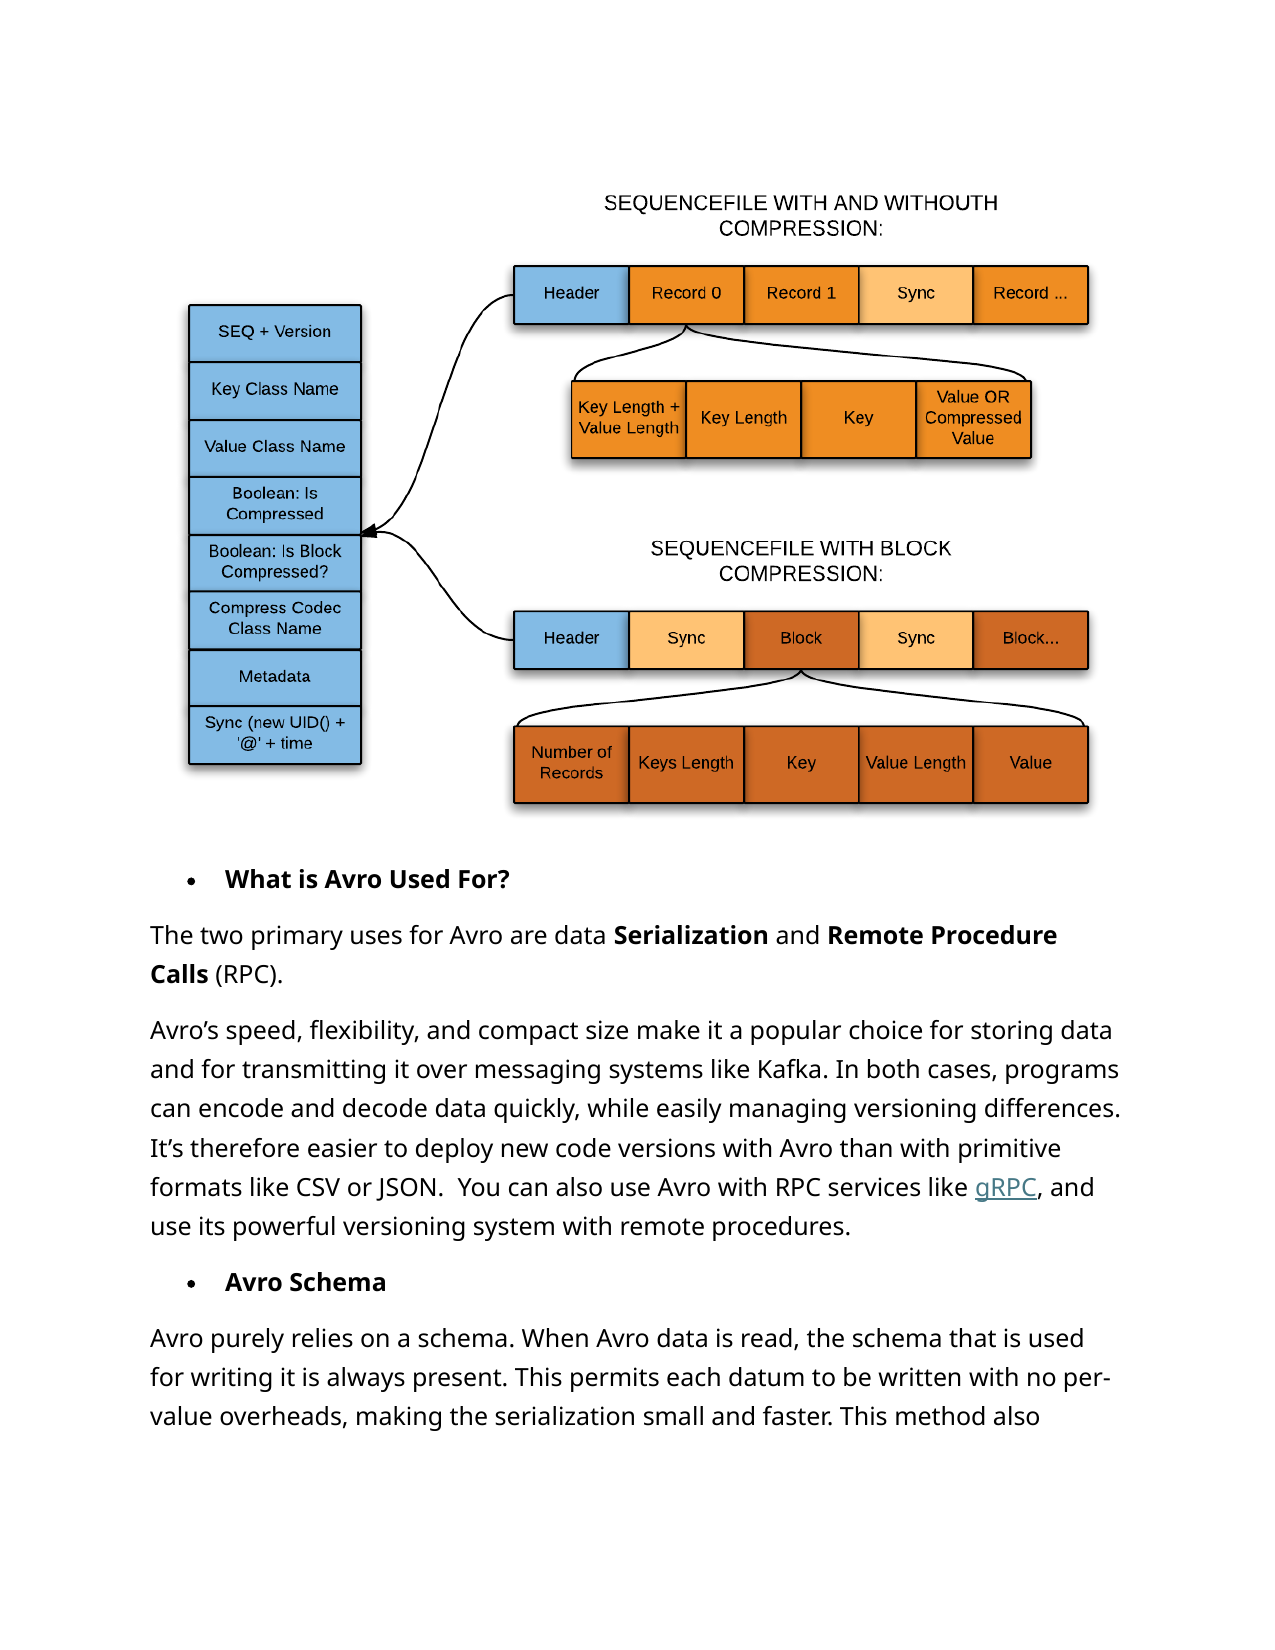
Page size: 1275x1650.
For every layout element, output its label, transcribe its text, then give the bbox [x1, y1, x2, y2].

text The two primary uses for Avro are data Serialization and Remote Procedure Calls (RPC). [150, 918, 1125, 991]
picture [150, 150, 1125, 841]
text Avro’s speed, flexibility, and compact size make it a popular choice for storing data and for transmitting it over messaging systems like Kafka. In both cases, programs can encode and decode data quickly, while easily managing versioning differences. It’s therefore easier to deploy new code versions with Avro than with primitive formats like CSV or JSON. You can also use Avro with RPC services like gRPC, and use its powerful versioning system with remote procedures. [150, 1013, 1125, 1243]
list Avro Schema [187, 1264, 1125, 1298]
list What is Avro Used For? [187, 862, 1125, 896]
